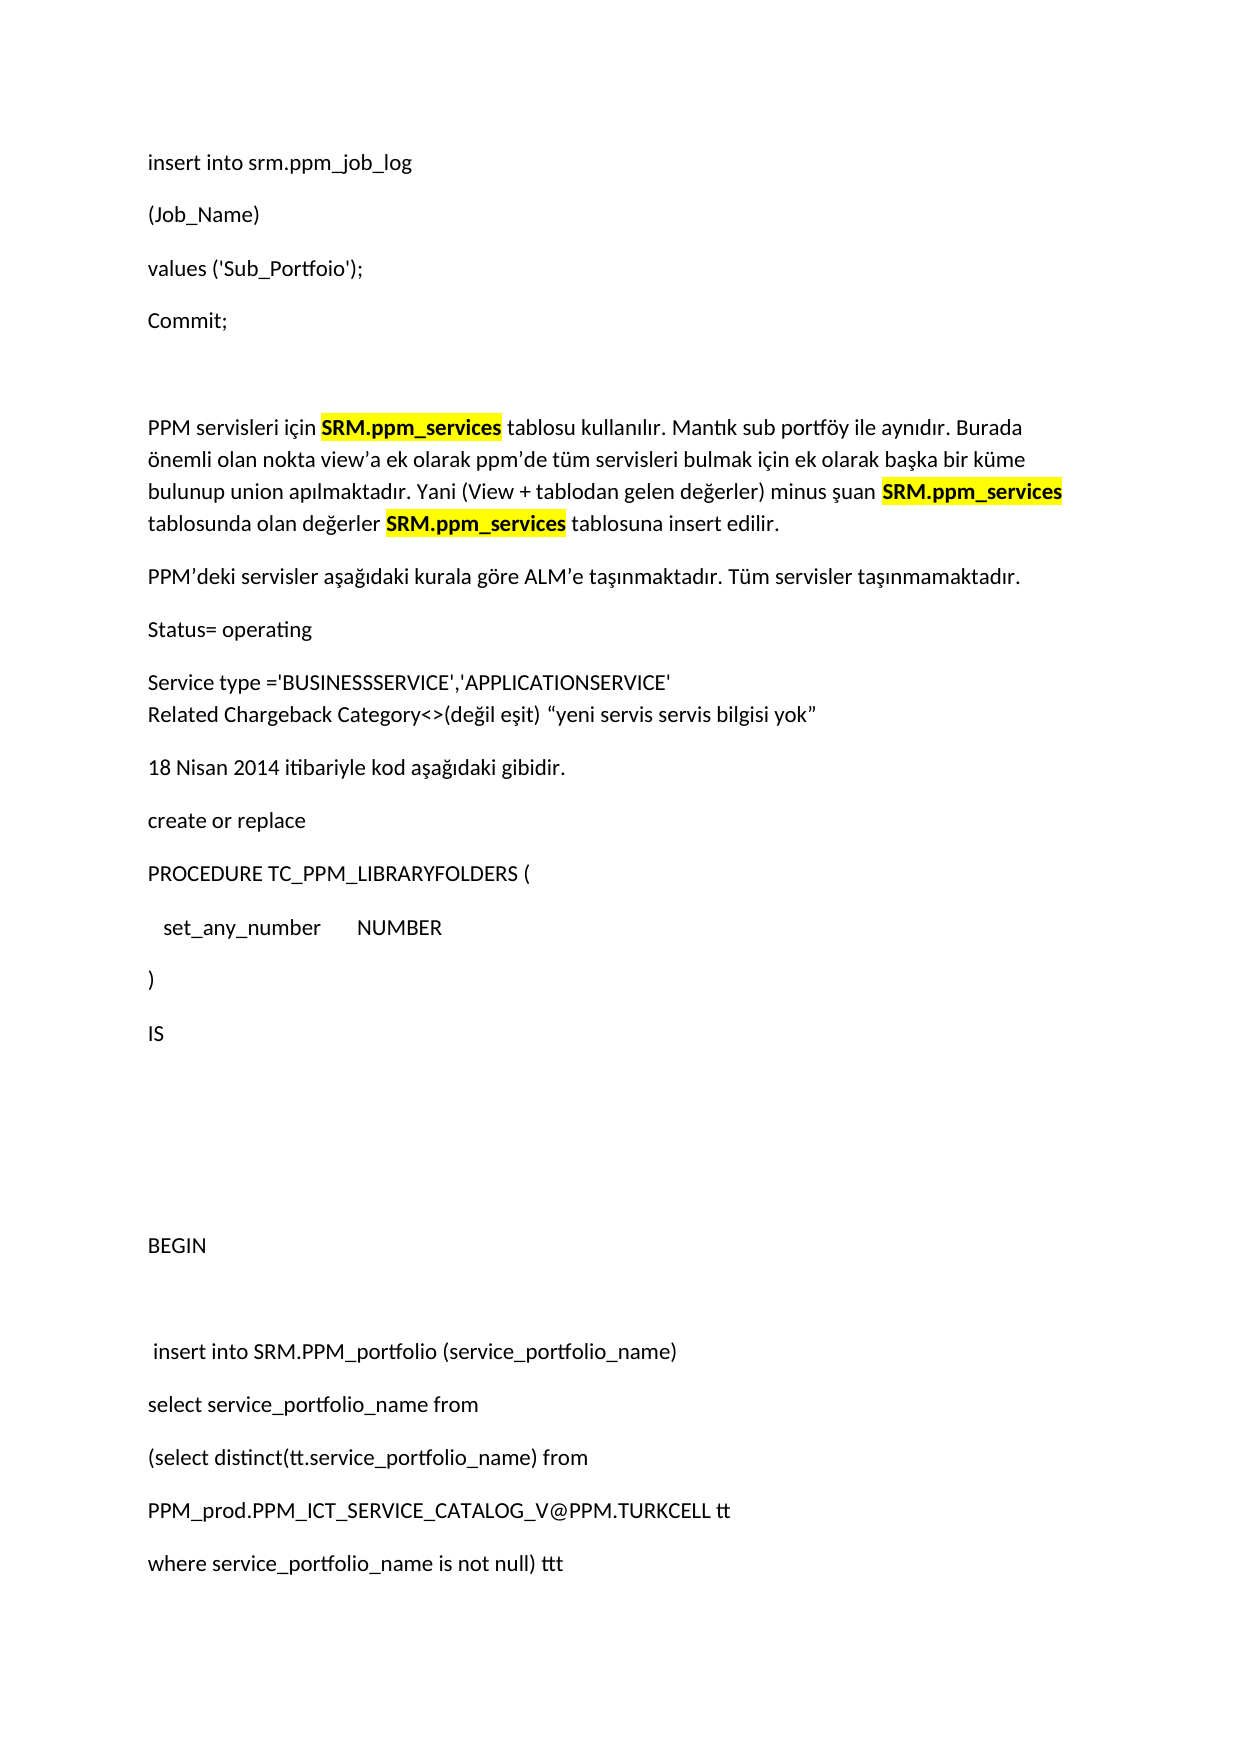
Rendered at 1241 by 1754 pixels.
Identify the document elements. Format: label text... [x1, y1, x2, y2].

text (Job_Name) [148, 201, 1093, 229]
text IS [148, 1019, 1093, 1047]
text insert into srm.ppm_job_log [148, 148, 1093, 176]
text Service type ='BUSINESSSERVICE','APPLICATIONSERVICE' Related Chargeback Category<>(değil eşit) “yeni servis servis bilgisi yok” [148, 668, 1093, 728]
text values ('Sub_Portfoio'); [148, 254, 1093, 282]
text ) [148, 966, 1093, 994]
text PROCEDURE TC_PPM_LIBRARYFOLDERS ( [148, 859, 1093, 888]
text (select distinct(tt.service_portfolio_name) from [148, 1443, 1093, 1471]
text PPM_prod.PPM_ICT_SERVICE_CATALOG_V@PPM.TURKCELL tt [148, 1496, 1093, 1524]
text insert into SRM.PPM_portfolio (service_portfolio_name) [148, 1337, 1093, 1365]
text BEGIN [148, 1231, 1093, 1259]
text Commit; [148, 307, 1093, 335]
text set_any_number NUMBER [148, 913, 1093, 941]
text select service_portfolio_name from [148, 1390, 1093, 1418]
text 18 Nisan 2014 itibariyle kod aşağıdaki gibidir. [148, 753, 1093, 782]
text Status= operating [148, 615, 1093, 643]
text PPM servisleri için SRM.ppm_services tablosu kullanılır. Mantık sub portföy ile aynıdır. Burada önemli olan nokta view’a ek olarak ppm’de tüm servisleri bulmak için ek olarak başka bir küme bulunup union apılmaktadır. Yani (View + tablodan gelen değerler) minus şuan SRM.ppm_services tablosunda olan değerler SRM.ppm_services tablosuna insert edilir. [148, 413, 1093, 537]
text create or replace [148, 807, 1093, 834]
text PPM’deki servisler aşağıdaki kurala göre ALM’e taşınmaktadır. Tüm servisler taşınmamaktadır. [148, 562, 1093, 590]
text where service_portfolio_name is not null) ttt [148, 1549, 1093, 1577]
